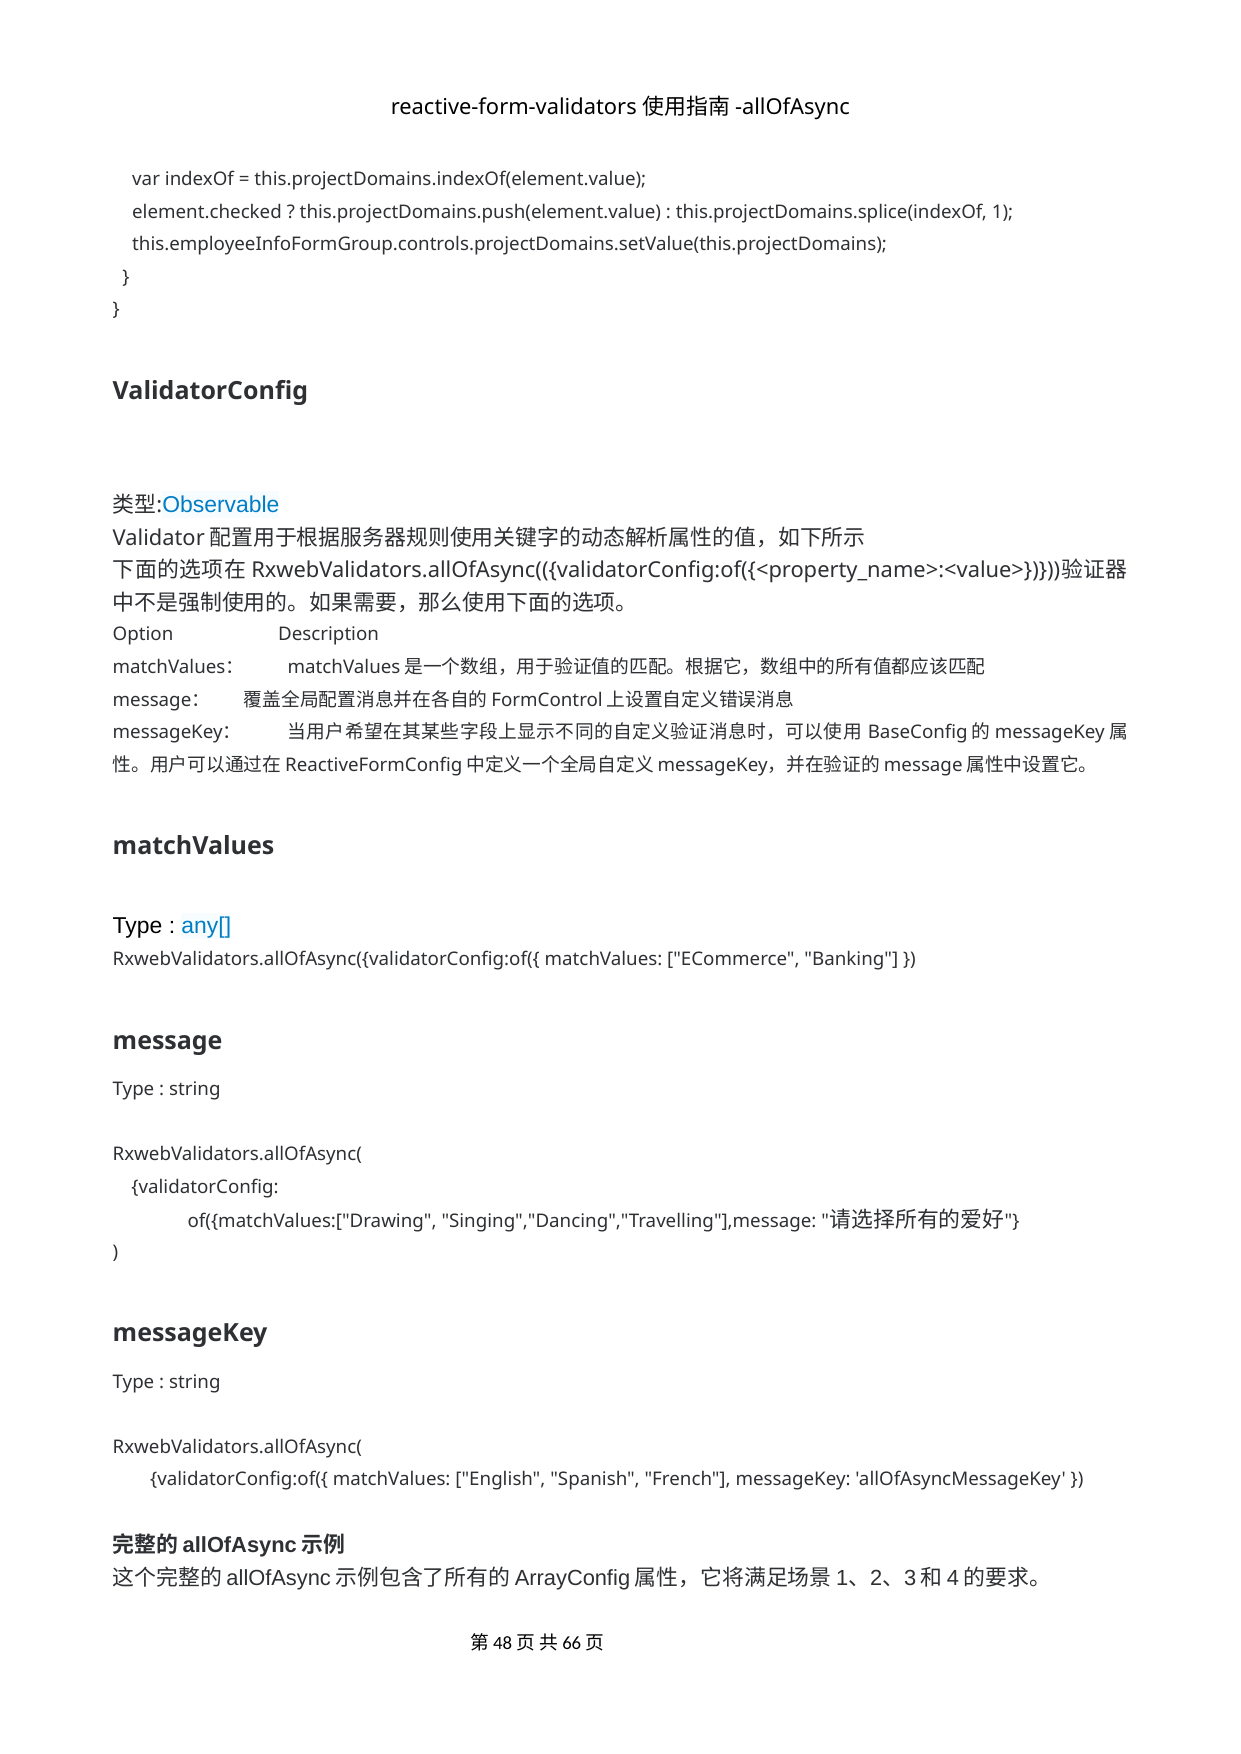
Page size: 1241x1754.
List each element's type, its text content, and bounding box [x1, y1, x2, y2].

text } [112, 292, 1128, 324]
text Option Description [112, 617, 1128, 649]
text ValidatorConfig [112, 357, 1128, 422]
text 类型:Observable Validator配置用于根据服务器规则使用关键字的动态解析属性的值，如下所示 下面的选项在RxwebValidators.allOfAsync(({validatorConfig:of({<property_name>:<value>})}))验证器中不是强制使用的。如果需要，那么使用下面的选项。 [112, 422, 1128, 554]
text var indexOf = this.projectDomains.indexOf(element.value); [112, 162, 1128, 194]
text RxwebValidators.allOfAsync({validatorConfig:of({ matchValues: ["ECommerce", "Banking"] }) [112, 942, 1128, 974]
text ) [112, 1234, 1128, 1267]
text } [112, 259, 1128, 292]
text Type : string [112, 1072, 1128, 1104]
text of({matchValues:["Drawing", "Singing","Dancing","Travelling"],message: "请选择所有的爱好"} [112, 1202, 1128, 1234]
text RxwebValidators.allOfAsync( [112, 1429, 1128, 1462]
text matchValues [112, 812, 1128, 877]
text {validatorConfig:of({ matchValues: ["English", "Spanish", "French"], messageKey: 'allOfAsyncMessageKey' }) [112, 1462, 1128, 1494]
text matchValues： matchValues是一个数组，用于验证值的匹配。根据它，数组中的所有值都应该匹配 [112, 649, 1128, 682]
text message： 覆盖全局配置消息并在各自的FormControl上设置自定义错误消息 [112, 682, 1128, 714]
text messageKey： 当用户希望在其某些字段上显示不同的自定义验证消息时，可以使用BaseConfig的messageKey属性。用户可以通过在ReactiveFormConfig中定义一个全局自定义messageKey，并在验证的message属性中设置它。 [112, 714, 1128, 779]
text 完整的allOfAsync示例 这个完整的allOfAsync示例包含了所有的ArrayConfig属性，它将满足场景1、2、3和4的要求。 [112, 1527, 1128, 1592]
text element.checked ? this.projectDomains.push(element.value) : this.projectDomains.splice(indexOf, 1); [112, 194, 1128, 227]
text 类型:Observable Validator配置用于根据服务器规则使用关键字的动态解析属性的值，如下所示 下面的选项在RxwebValidators.allOfAsync(({validatorConfig:of({<property_name>:<value>})}))验证器中不是强制使用的。如果需要，那么使用下面的选项。 [112, 531, 1128, 617]
text messageKey [112, 1299, 1128, 1364]
text RxwebValidators.allOfAsync( [112, 1137, 1128, 1169]
text Type : any[] [112, 909, 1128, 942]
text this.employeeInfoFormGroup.controls.projectDomains.setValue(this.projectDomains); [112, 227, 1128, 259]
text message [112, 1007, 1128, 1072]
text {validatorConfig: [112, 1169, 1128, 1202]
text Type : string [112, 1364, 1128, 1397]
